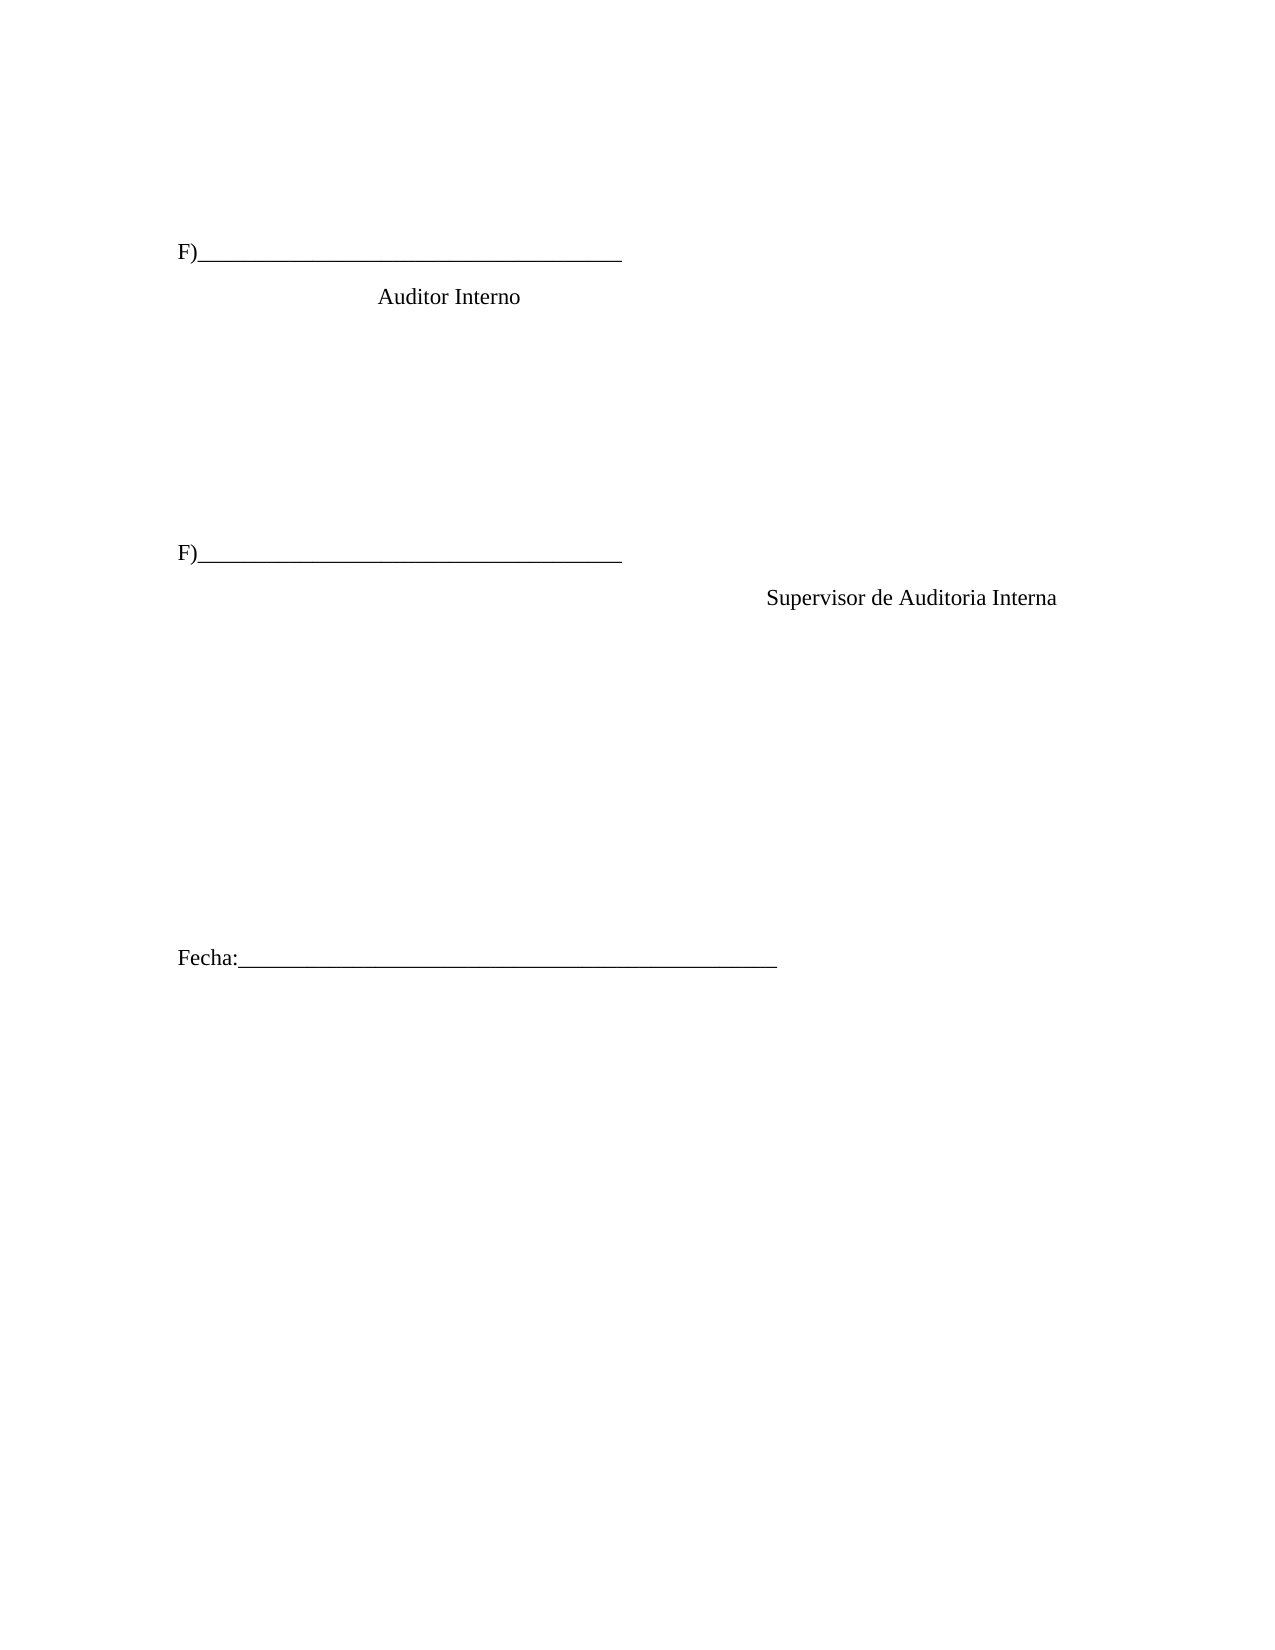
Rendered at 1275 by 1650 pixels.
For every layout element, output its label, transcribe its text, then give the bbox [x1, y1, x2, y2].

text F)_____________________________________ [177, 508, 1098, 565]
text Supervisor de Auditoria Interna [177, 584, 1098, 610]
text Auditor Interno [177, 283, 1098, 309]
text Fecha:_______________________________________________ [177, 944, 1098, 971]
text F)_____________________________________ [177, 238, 1098, 264]
